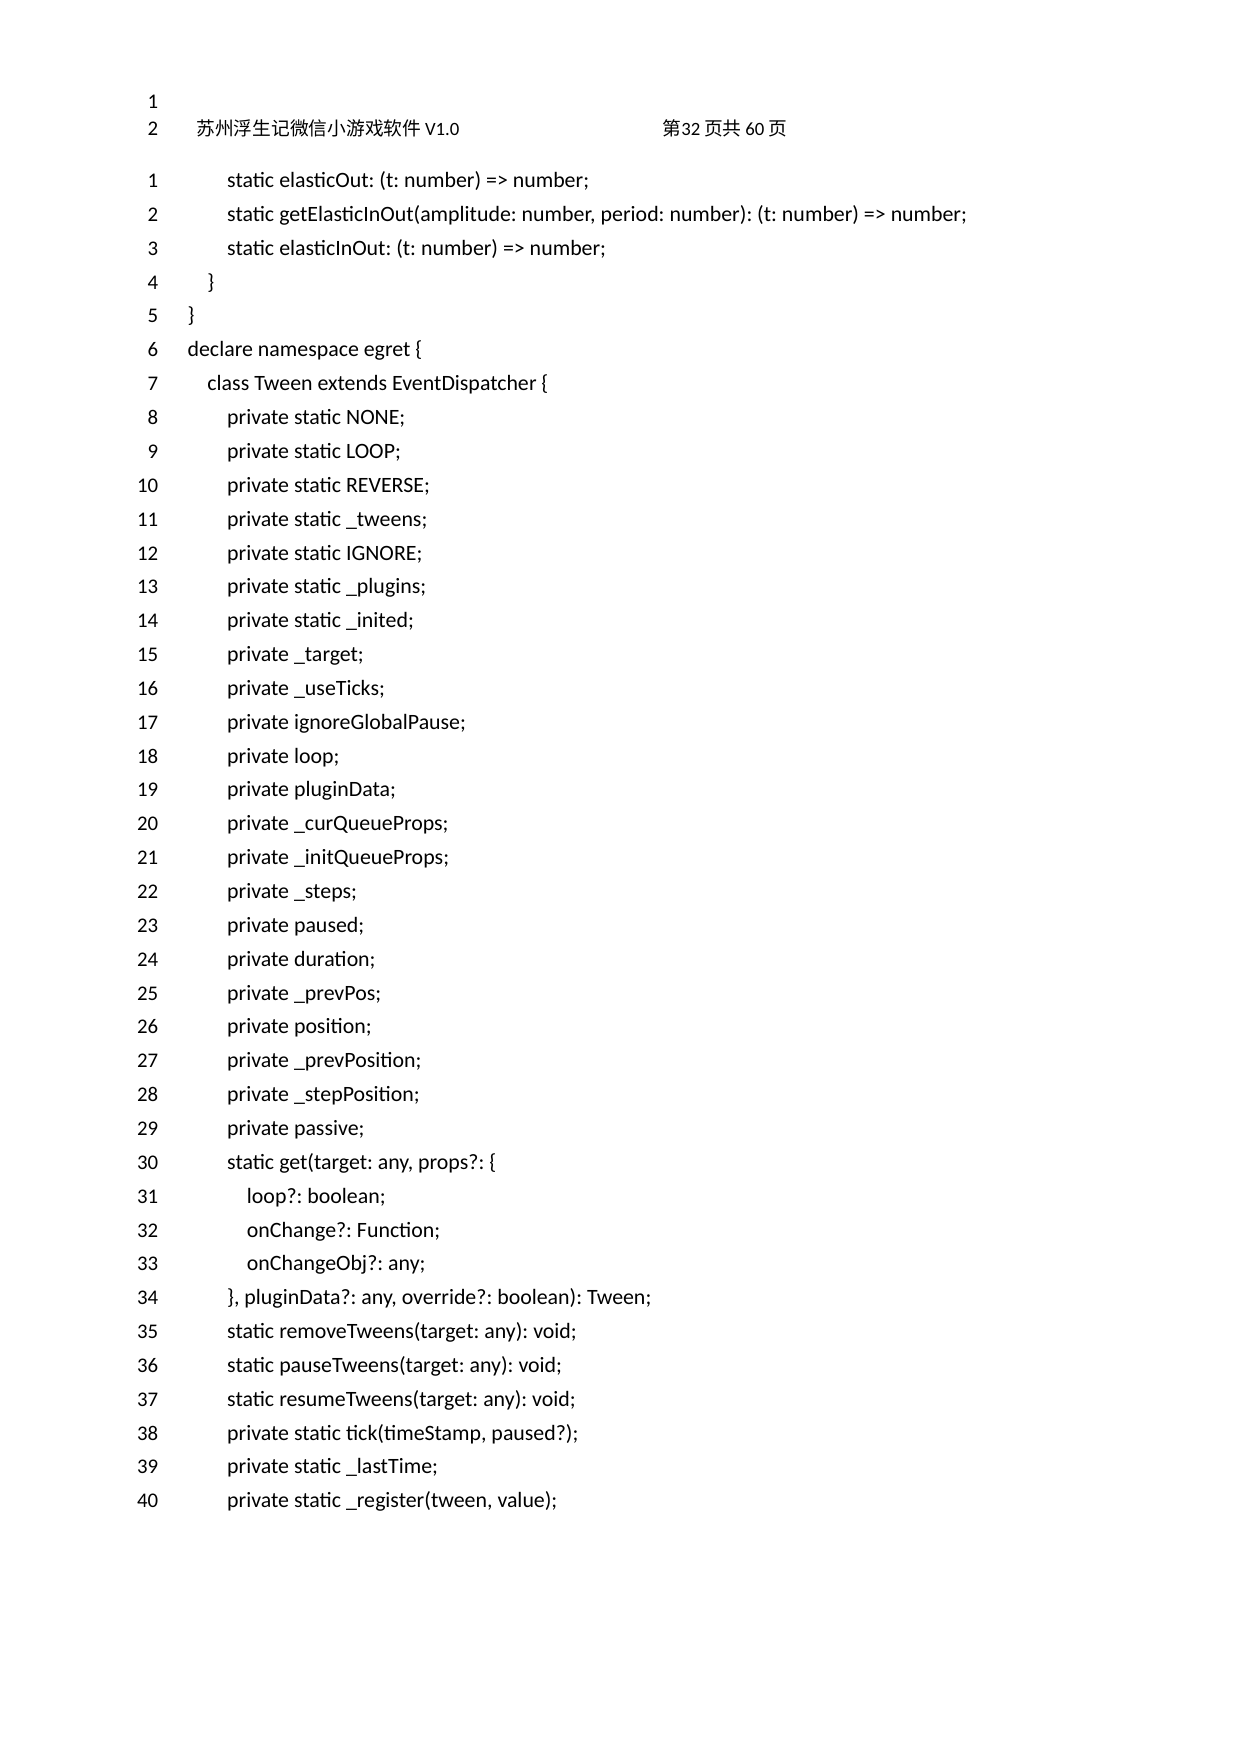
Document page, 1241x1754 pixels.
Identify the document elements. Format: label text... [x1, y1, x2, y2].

text } [187, 264, 1053, 298]
text loop?: boolean; [187, 1178, 1053, 1212]
text private static LOOP; [187, 433, 1053, 467]
text private ignoreGlobalPause; [187, 704, 1053, 738]
text private loop; [187, 738, 1053, 772]
text private static NONE; [187, 400, 1053, 433]
text private static REVERSE; [187, 467, 1053, 501]
text private _useTicks; [187, 671, 1053, 704]
text private _stepPosition; [187, 1077, 1053, 1111]
text static resumeTweens(target: any): void; [187, 1381, 1053, 1415]
text private static IGNORE; [187, 535, 1053, 569]
text private passive; [187, 1111, 1053, 1144]
text private _prevPosition; [187, 1043, 1053, 1077]
text private paused; [187, 907, 1053, 941]
text private static _inited; [187, 603, 1053, 637]
text private static _plugins; [187, 569, 1053, 603]
text private _prevPos; [187, 975, 1053, 1009]
text class Tween extends EventDispatcher { [187, 366, 1053, 400]
text static elasticOut: (t: number) => number; [187, 163, 1053, 197]
text onChangeObj?: any; [187, 1246, 1053, 1280]
text private pluginData; [187, 772, 1053, 806]
text private _target; [187, 637, 1053, 671]
text static elasticInOut: (t: number) => number; [187, 230, 1053, 264]
text declare namespace egret { [187, 332, 1053, 366]
text onChange?: Function; [187, 1212, 1053, 1246]
text private static _lastTime; [187, 1449, 1053, 1483]
text private duration; [187, 941, 1053, 975]
text private _curQueueProps; [187, 806, 1053, 840]
text private _initQueueProps; [187, 840, 1053, 874]
text private _steps; [187, 874, 1053, 907]
text private static _register(tween, value); [187, 1483, 1053, 1517]
text static pauseTweens(target: any): void; [187, 1348, 1053, 1381]
text private position; [187, 1009, 1053, 1043]
text private static tick(timeStamp, paused?); [187, 1415, 1053, 1449]
text } [187, 298, 1053, 332]
text }, pluginData?: any, override?: boolean): Tween; [187, 1280, 1053, 1314]
text static get(target: any, props?: { [187, 1144, 1053, 1178]
text private static _tweens; [187, 501, 1053, 535]
text static removeTweens(target: any): void; [187, 1314, 1053, 1348]
text static getElasticInOut(amplitude: number, period: number): (t: number) => number; [187, 197, 1053, 230]
